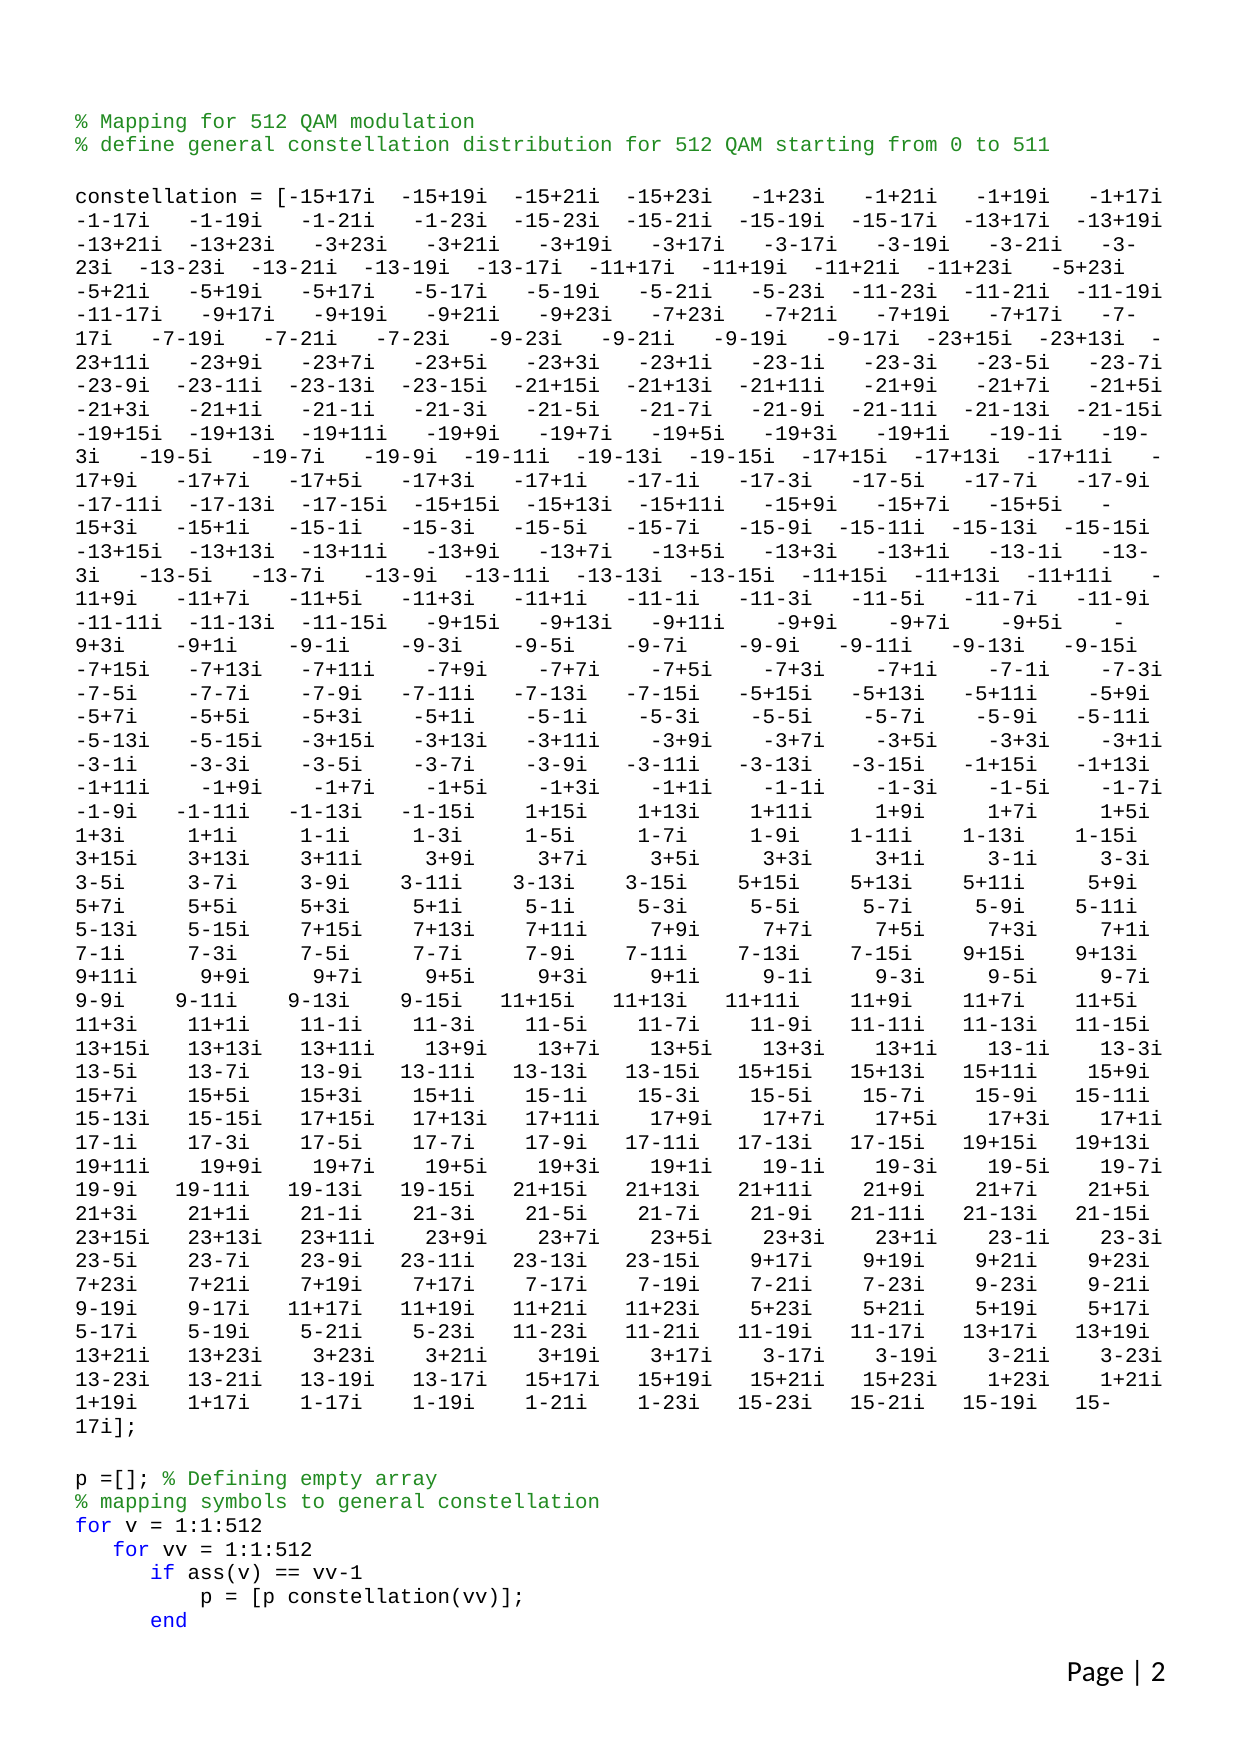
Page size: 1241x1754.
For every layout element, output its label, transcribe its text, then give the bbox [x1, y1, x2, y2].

text if ass(v) == vv-1 [75, 1562, 1165, 1586]
text p =[]; % Defining empty array [75, 1468, 1165, 1491]
text end [75, 1610, 1165, 1633]
text for v = 1:1:512 [75, 1515, 1165, 1539]
text p = [p constellation(vv)]; [75, 1586, 1165, 1610]
text % Mapping for 512 QAM modulation [75, 111, 1165, 134]
text for vv = 1:1:512 [75, 1539, 1165, 1562]
text % mapping symbols to general constellation [75, 1491, 1165, 1515]
text constellation = [-15+17i -15+19i -15+21i -15+23i -1+23i -1+21i -1+19i -1+17i -1-17i -1-19i -1-21i -1-23i -15-23i -15-21i -15-19i -15-17i -13+17i -13+19i -13+21i -13+23i -3+23i -3+21i -3+19i -3+17i -3-17i -3-19i -3-21i -3-23i -13-23i -13-21i -13-19i -13-17i -11+17i -11+19i -11+21i -11+23i -5+23i -5+21i -5+19i -5+17i -5-17i -5-19i -5-21i -5-23i -11-23i -11-21i -11-19i -11-17i -9+17i -9+19i -9+21i -9+23i -7+23i -7+21i -7+19i -7+17i -7-17i -7-19i -7-21i -7-23i -9-23i -9-21i -9-19i -9-17i -23+15i -23+13i -23+11i -23+9i -23+7i -23+5i -23+3i -23+1i -23-1i -23-3i -23-5i -23-7i -23-9i -23-11i -23-13i -23-15i -21+15i -21+13i -21+11i -21+9i -21+7i -21+5i -21+3i -21+1i -21-1i -21-3i -21-5i -21-7i -21-9i -21-11i -21-13i -21-15i -19+15i -19+13i -19+11i -19+9i -19+7i -19+5i -19+3i -19+1i -19-1i -19-3i -19-5i -19-7i -19-9i -19-11i -19-13i -19-15i -17+15i -17+13i -17+11i -17+9i -17+7i -17+5i -17+3i -17+1i -17-1i -17-3i -17-5i -17-7i -17-9i -17-11i -17-13i -17-15i -15+15i -15+13i -15+11i -15+9i -15+7i -15+5i -15+3i -15+1i -15-1i -15-3i -15-5i -15-7i -15-9i -15-11i -15-13i -15-15i -13+15i -13+13i -13+11i -13+9i -13+7i -13+5i -13+3i -13+1i -13-1i -13-3i -13-5i -13-7i -13-9i -13-11i -13-13i -13-15i -11+15i -11+13i -11+11i -11+9i -11+7i -11+5i -11+3i -11+1i -11-1i -11-3i -11-5i -11-7i -11-9i -11-11i -11-13i -11-15i -9+15i -9+13i -9+11i -9+9i -9+7i -9+5i -9+3i -9+1i -9-1i -9-3i -9-5i -9-7i -9-9i -9-11i -9-13i -9-15i -7+15i -7+13i -7+11i -7+9i -7+7i -7+5i -7+3i -7+1i -7-1i -7-3i -7-5i -7-7i -7-9i -7-11i -7-13i -7-15i -5+15i -5+13i -5+11i -5+9i -5+7i -5+5i -5+3i -5+1i -5-1i -5-3i -5-5i -5-7i -5-9i -5-11i -5-13i -5-15i -3+15i -3+13i -3+11i -3+9i -3+7i -3+5i -3+3i -3+1i -3-1i -3-3i -3-5i -3-7i -3-9i -3-11i -3-13i -3-15i -1+15i -1+13i -1+11i -1+9i -1+7i -1+5i -1+3i -1+1i -1-1i -1-3i -1-5i -1-7i -1-9i -1-11i -1-13i -1-15i 1+15i 1+13i 1+11i 1+9i 1+7i 1+5i 1+3i 1+1i 1-1i 1-3i 1-5i 1-7i 1-9i 1-11i 1-13i 1-15i 3+15i 3+13i 3+11i 3+9i 3+7i 3+5i 3+3i 3+1i 3-1i 3-3i 3-5i 3-7i 3-9i 3-11i 3-13i 3-15i 5+15i 5+13i 5+11i 5+9i 5+7i 5+5i 5+3i 5+1i 5-1i 5-3i 5-5i 5-7i 5-9i 5-11i 5-13i 5-15i 7+15i 7+13i 7+11i 7+9i 7+7i 7+5i 7+3i 7+1i 7-1i 7-3i 7-5i 7-7i 7-9i 7-11i 7-13i 7-15i 9+15i 9+13i 9+11i 9+9i 9+7i 9+5i 9+3i 9+1i 9-1i 9-3i 9-5i 9-7i 9-9i 9-11i 9-13i 9-15i 11+15i 11+13i 11+11i 11+9i 11+7i 11+5i 11+3i 11+1i 11-1i 11-3i 11-5i 11-7i 11-9i 11-11i 11-13i 11-15i 13+15i 13+13i 13+11i 13+9i 13+7i 13+5i 13+3i 13+1i 13-1i 13-3i 13-5i 13-7i 13-9i 13-11i 13-13i 13-15i 15+15i 15+13i 15+11i 15+9i 15+7i 15+5i 15+3i 15+1i 15-1i 15-3i 15-5i 15-7i 15-9i 15-11i 15-13i 15-15i 17+15i 17+13i 17+11i 17+9i 17+7i 17+5i 17+3i 17+1i 17-1i 17-3i 17-5i 17-7i 17-9i 17-11i 17-13i 17-15i 19+15i 19+13i 19+11i 19+9i 19+7i 19+5i 19+3i 19+1i 19-1i 19-3i 19-5i 19-7i 19-9i 19-11i 19-13i 19-15i 21+15i 21+13i 21+11i 21+9i 21+7i 21+5i 21+3i 21+1i 21-1i 21-3i 21-5i 21-7i 21-9i 21-11i 21-13i 21-15i 23+15i 23+13i 23+11i 23+9i 23+7i 23+5i 23+3i 23+1i 23-1i 23-3i 23-5i 23-7i 23-9i 23-11i 23-13i 23-15i 9+17i 9+19i 9+21i 9+23i 7+23i 7+21i 7+19i 7+17i 7-17i 7-19i 7-21i 7-23i 9-23i 9-21i 9-19i 9-17i 11+17i 11+19i 11+21i 11+23i 5+23i 5+21i 5+19i 5+17i 5-17i 5-19i 5-21i 5-23i 11-23i 11-21i 11-19i 11-17i 13+17i 13+19i 13+21i 13+23i 3+23i 3+21i 3+19i 3+17i 3-17i 3-19i 3-21i 3-23i 13-23i 13-21i 13-19i 13-17i 15+17i 15+19i 15+21i 15+23i 1+23i 1+21i 1+19i 1+17i 1-17i 1-19i 1-21i 1-23i 15-23i 15-21i 15-19i 15-17i]; [75, 186, 1165, 1439]
text % define general constellation distribution for 512 QAM starting from 0 to 511 [75, 134, 1165, 158]
